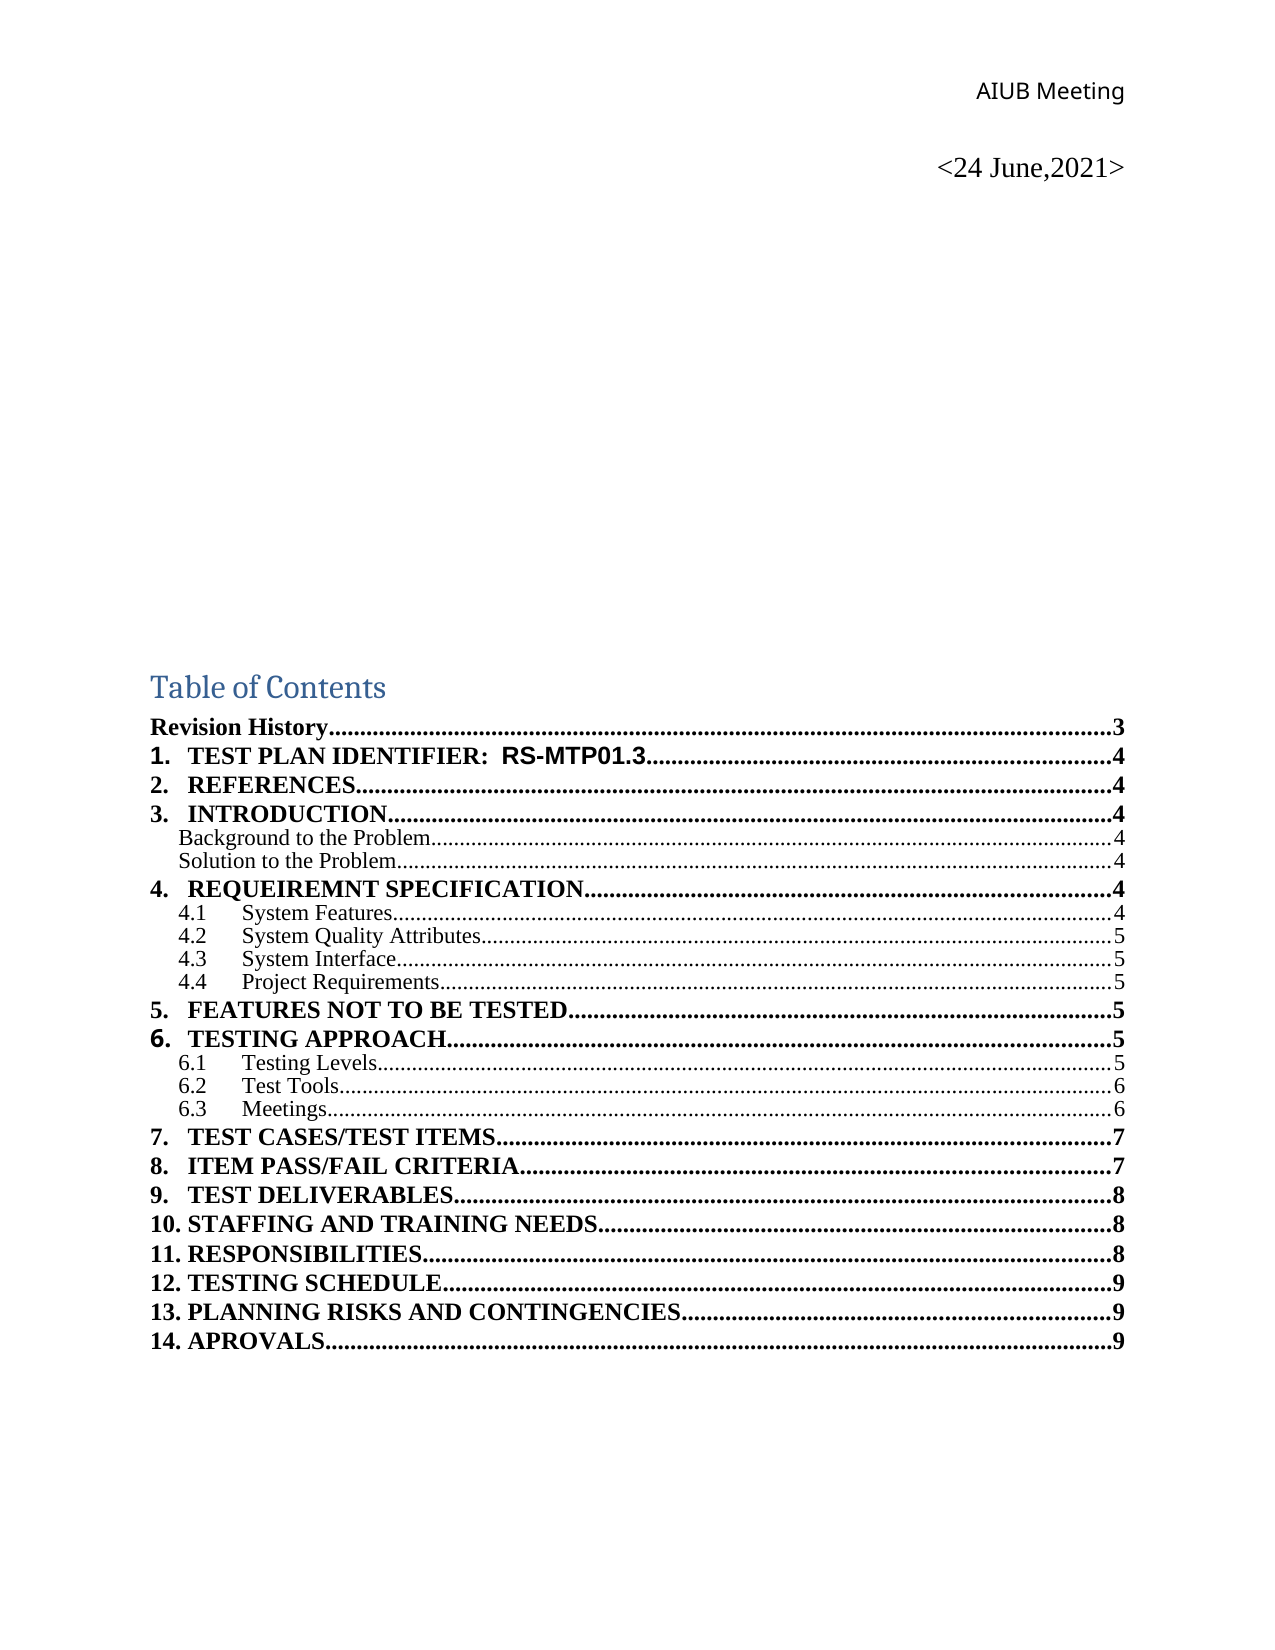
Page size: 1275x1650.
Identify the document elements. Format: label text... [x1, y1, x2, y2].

text <24 June,2021> [150, 150, 1125, 183]
